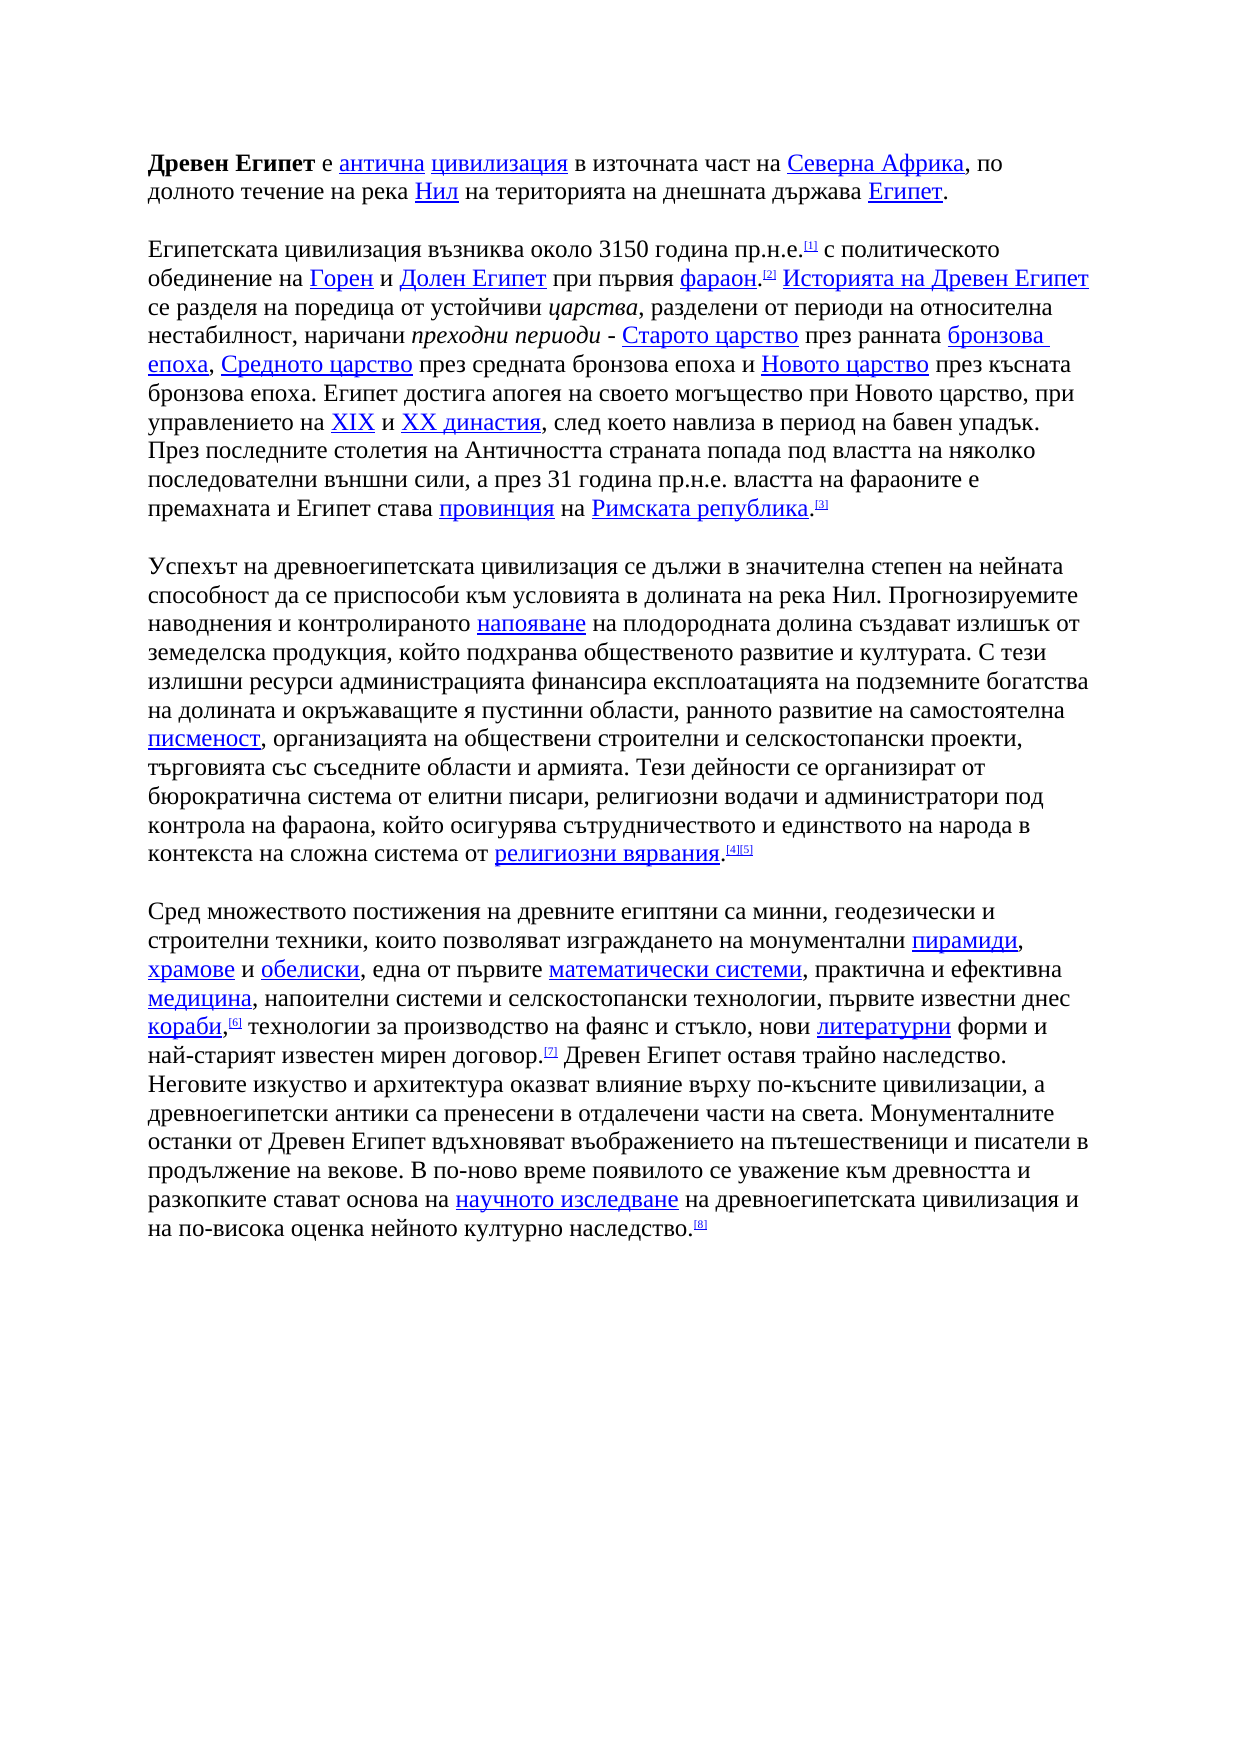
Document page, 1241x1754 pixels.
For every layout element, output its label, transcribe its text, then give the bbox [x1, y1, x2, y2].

text Египетската цивилизация възниква около 3150 година пр.н.е.[1] с политическото обединение на Горен и Долен Египет при първия фараон.[2] Историята на Древен Египет се разделя на поредица от устойчиви царства, разделени от периоди на относителна нестабилност, наричани преходни периоди - Старото царство през ранната бронзова епоха, Средното царство през средната бронзова епоха и Новото царство през късната бронзова епоха. Египет достига апогея на своето могъщество при Новото царство, при управлението на XIX и XX династия, след което навлиза в период на бавен упадък. През последните столетия на Античността страната попада под властта на няколко последователни външни сили, а през 31 година пр.н.е. властта на фараоните е премахната и Египет става провинция на Римската република.[3] [148, 234, 1093, 522]
text Успехът на древноегипетската цивилизация се дължи в значителна степен на нейната способност да се приспособи към условията в долината на река Нил. Прогнозируемите наводнения и контролираното напояване на плодородната долина създават излишък от земеделска продукция, който подхранва общественото развитие и културата. С тези излишни ресурси администрацията финансира експлоатацията на подземните богатства на долината и окръжаващите я пустинни области, ранното развитие на самостоятелна писменост, организацията на обществени строителни и селскостопански проекти, търговията със съседните области и армията. Тези дейности се организират от бюрократична система от елитни писари, религиозни водачи и администратори под контрола на фараона, който осигурява сътрудничеството и единството на народа в контекста на сложна система от религиозни вярвания.[4][5] [148, 551, 1093, 867]
text Древен Египет е антична цивилизация в източната част на Северна Африка, по долното течение на река Нил на територията на днешната държава Египет. [148, 148, 1093, 205]
text Сред множеството постижения на древните египтяни са минни, геодезически и строителни техники, които позволяват изграждането на монументални пирамиди, храмове и обелиски, една от първите математически системи, практична и ефективна медицина, напоителни системи и селскостопански технологии, първите известни днес кораби,[6] технологии за производство на фаянс и стъкло, нови литературни форми и най-старият известен мирен договор.[7] Древен Египет оставя трайно наследство. Неговите изкуство и архитектура оказват влияние върху по-късните цивилизации, а древноегипетски антики са пренесени в отдалечени части на света. Монументалните останки от Древен Египет вдъхновяват въображението на пътешественици и писатели в продължение на векове. В по-ново време появилото се уважение към древността и разкопките стават основа на научното изследване на древноегипетската цивилизация и на по-висока оценка нейното културно наследство.[8] [148, 896, 1093, 1241]
